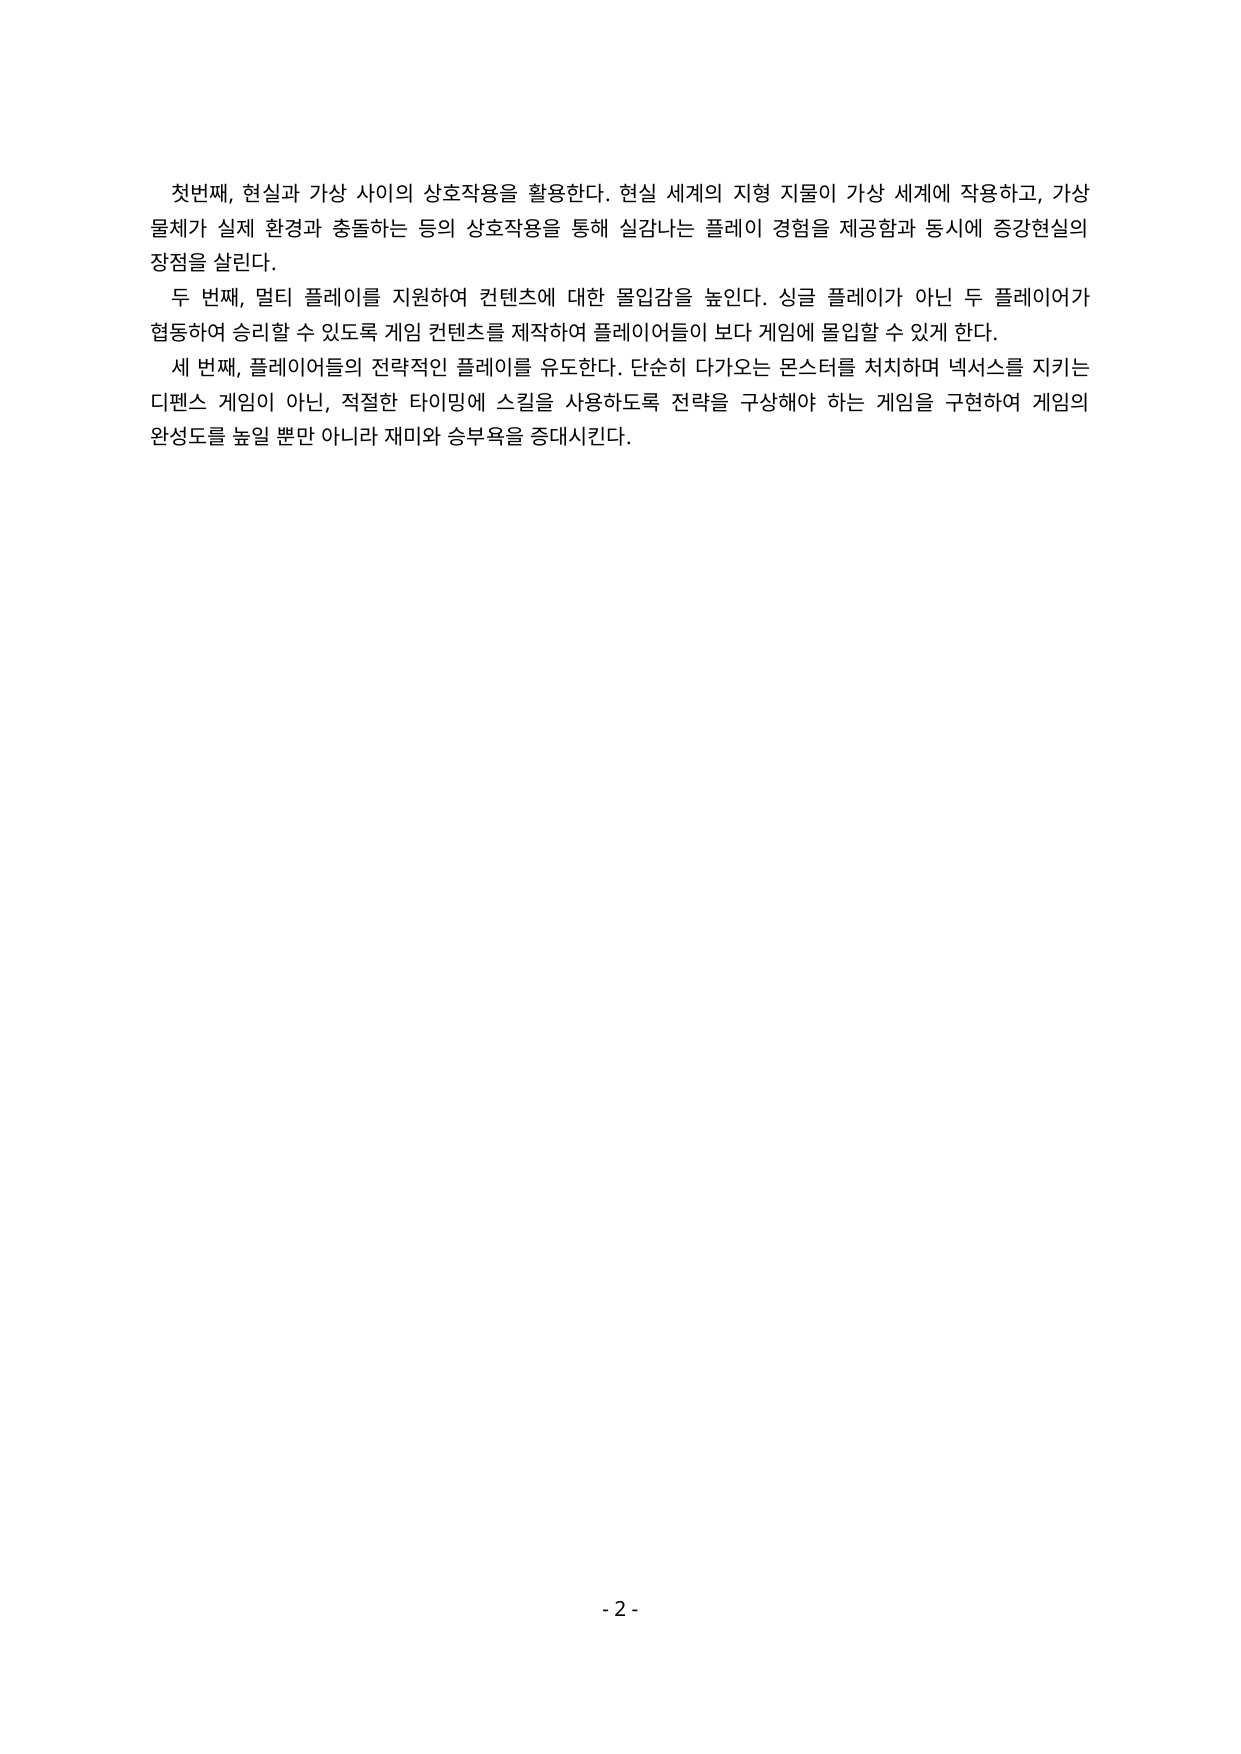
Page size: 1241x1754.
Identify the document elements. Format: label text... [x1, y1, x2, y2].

text 두 번째, 멀티 플레이를 지원하여 컨텐츠에 대한 몰입감을 높인다. 싱글 플레이가 아닌 두 플레이어가 협동하여 승리할 수 있도록 게임 컨텐츠를 제작하여 플레이어들이 보다 게임에 몰입할 수 있게 한다. [150, 281, 1090, 347]
text 세 번째, 플레이어들의 전략적인 플레이를 유도한다. 단순히 다가오는 몬스터를 처치하며 넥서스를 지키는 디펜스 게임이 아닌, 적절한 타이밍에 스킬을 사용하도록 전략을 구상해야 하는 게임을 구현하여 게임의 완성도를 높일 뿐만 아니라 재미와 승부욕을 증대시킨다. [150, 351, 1090, 451]
text 첫번째, 현실과 가상 사이의 상호작용을 활용한다. 현실 세계의 지형 지물이 가상 세계에 작용하고, 가상 물체가 실제 환경과 충돌하는 등의 상호작용을 통해 실감나는 플레이 경험을 제공함과 동시에 증강현실의 장점을 살린다. [150, 177, 1090, 277]
